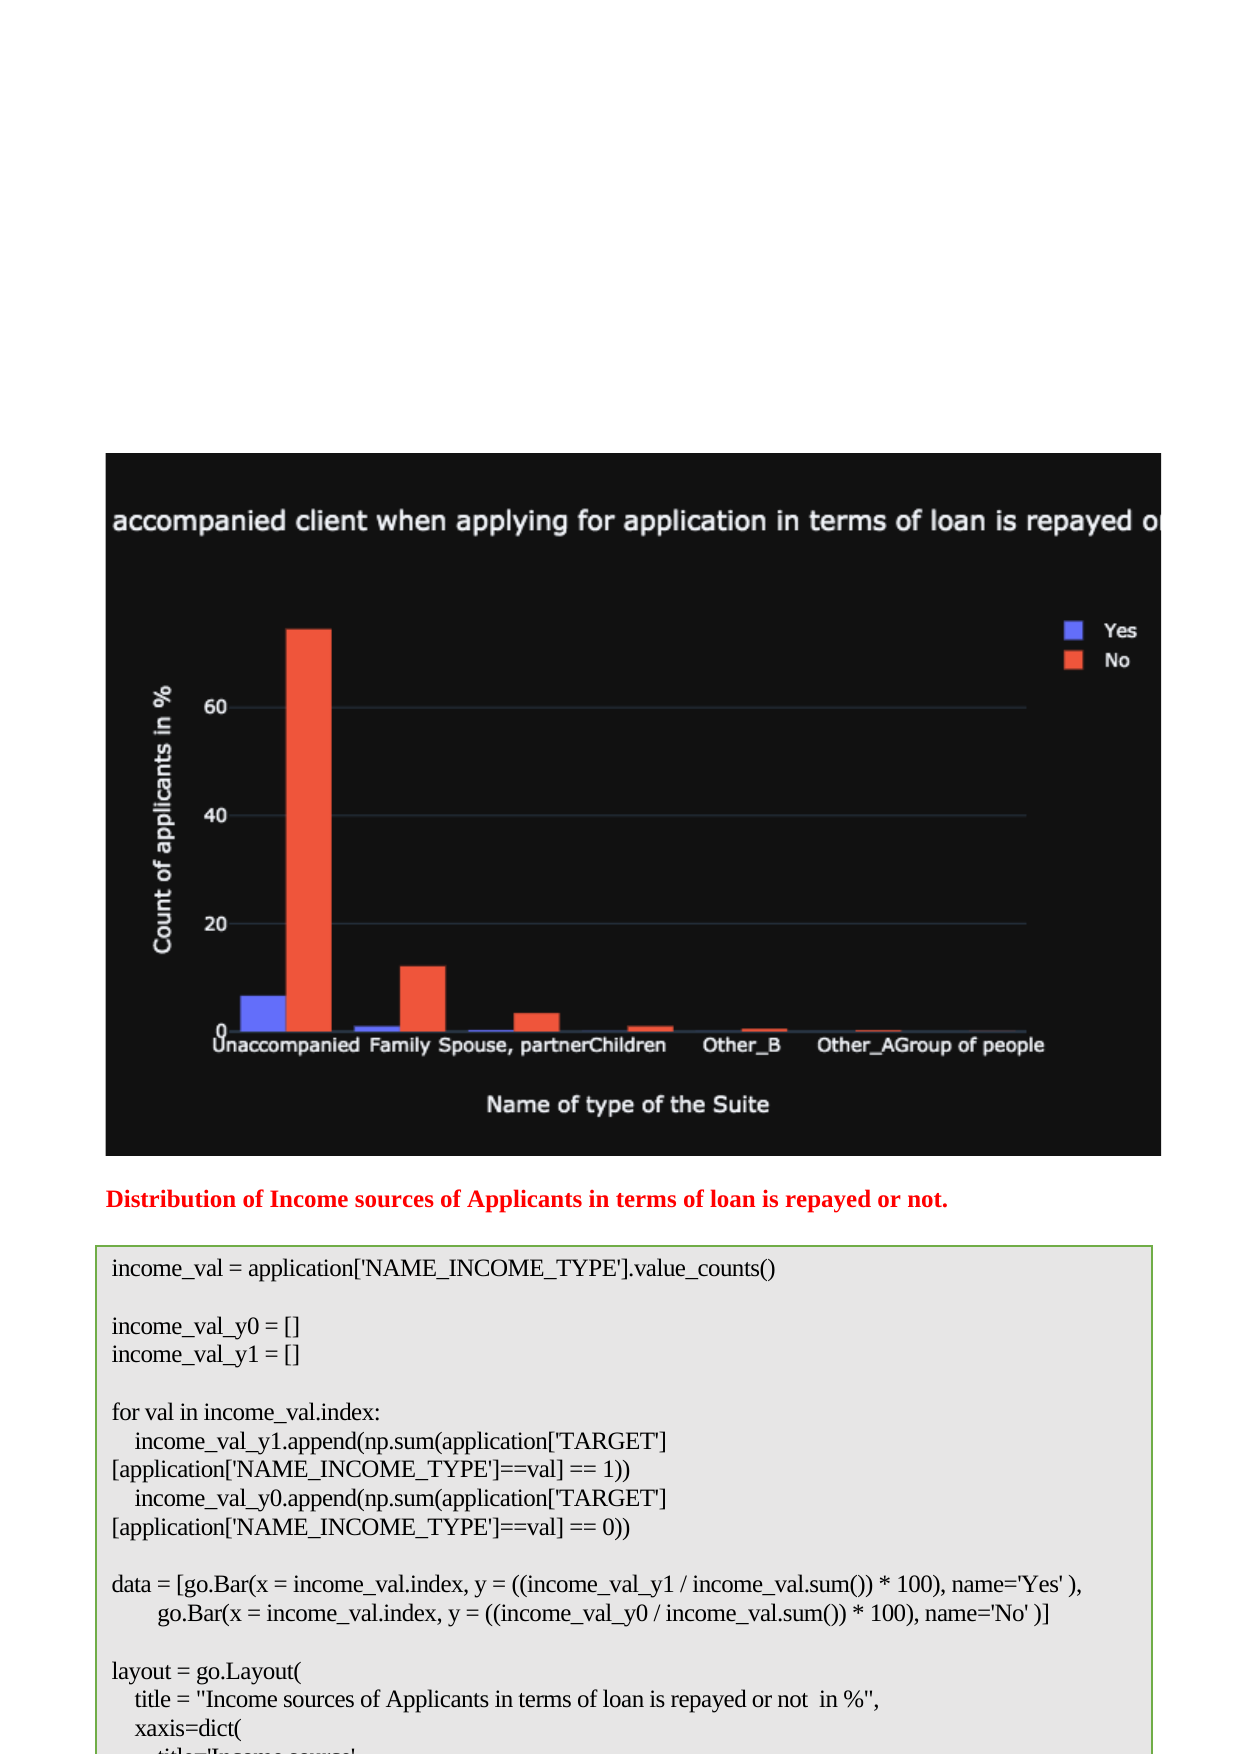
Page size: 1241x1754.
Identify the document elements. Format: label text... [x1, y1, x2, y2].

picture [105, 453, 1162, 1156]
text Distribution of Income sources of Applicants in terms of loan is repayed or not. [106, 1184, 1155, 1213]
